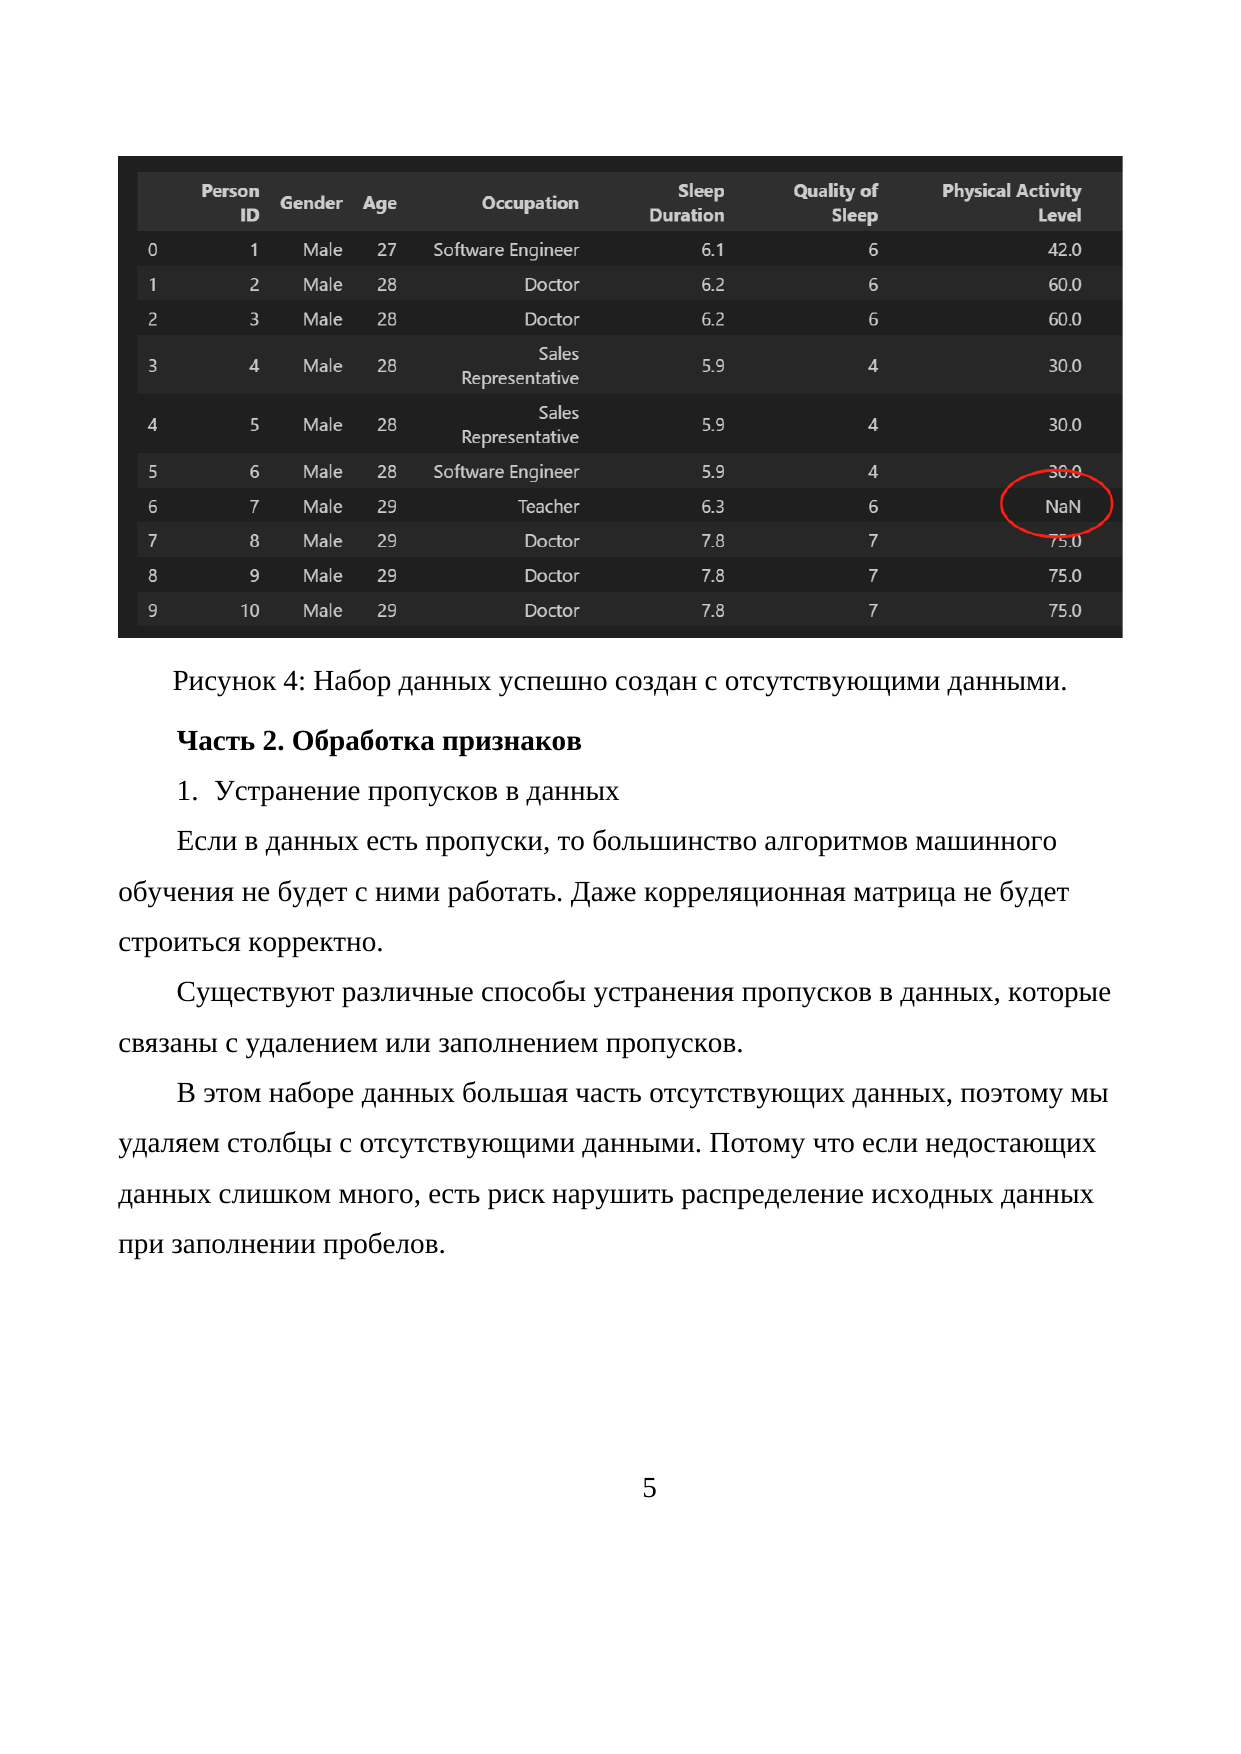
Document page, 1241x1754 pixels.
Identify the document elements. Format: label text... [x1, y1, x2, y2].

text Существуют различные способы устранения пропусков в данных, которые связаны с удалением или заполнением пропусков. [118, 974, 1122, 1058]
subtitle Часть 2. Обработка признаков [118, 723, 1122, 756]
text В этом наборе данных большая часть отсутствующих данных, поэтому мы удаляем столбцы с отсутствующими данными. Потому что если недостающих данных слишком много, есть риск нарушить распределение исходных данных при заполнении пробелов. [118, 1075, 1122, 1259]
text Если в данных есть пропуски, то большинство алгоритмов машинного обучения не будет с ними работать. Даже корреляционная матрица не будет строиться корректно. [118, 823, 1122, 958]
text Рисунок 4: Набор данных успешно создан с отсутствующими данными. [118, 663, 1122, 697]
list Устранение пропусков в данных [176, 773, 1122, 807]
picture [118, 156, 1123, 638]
